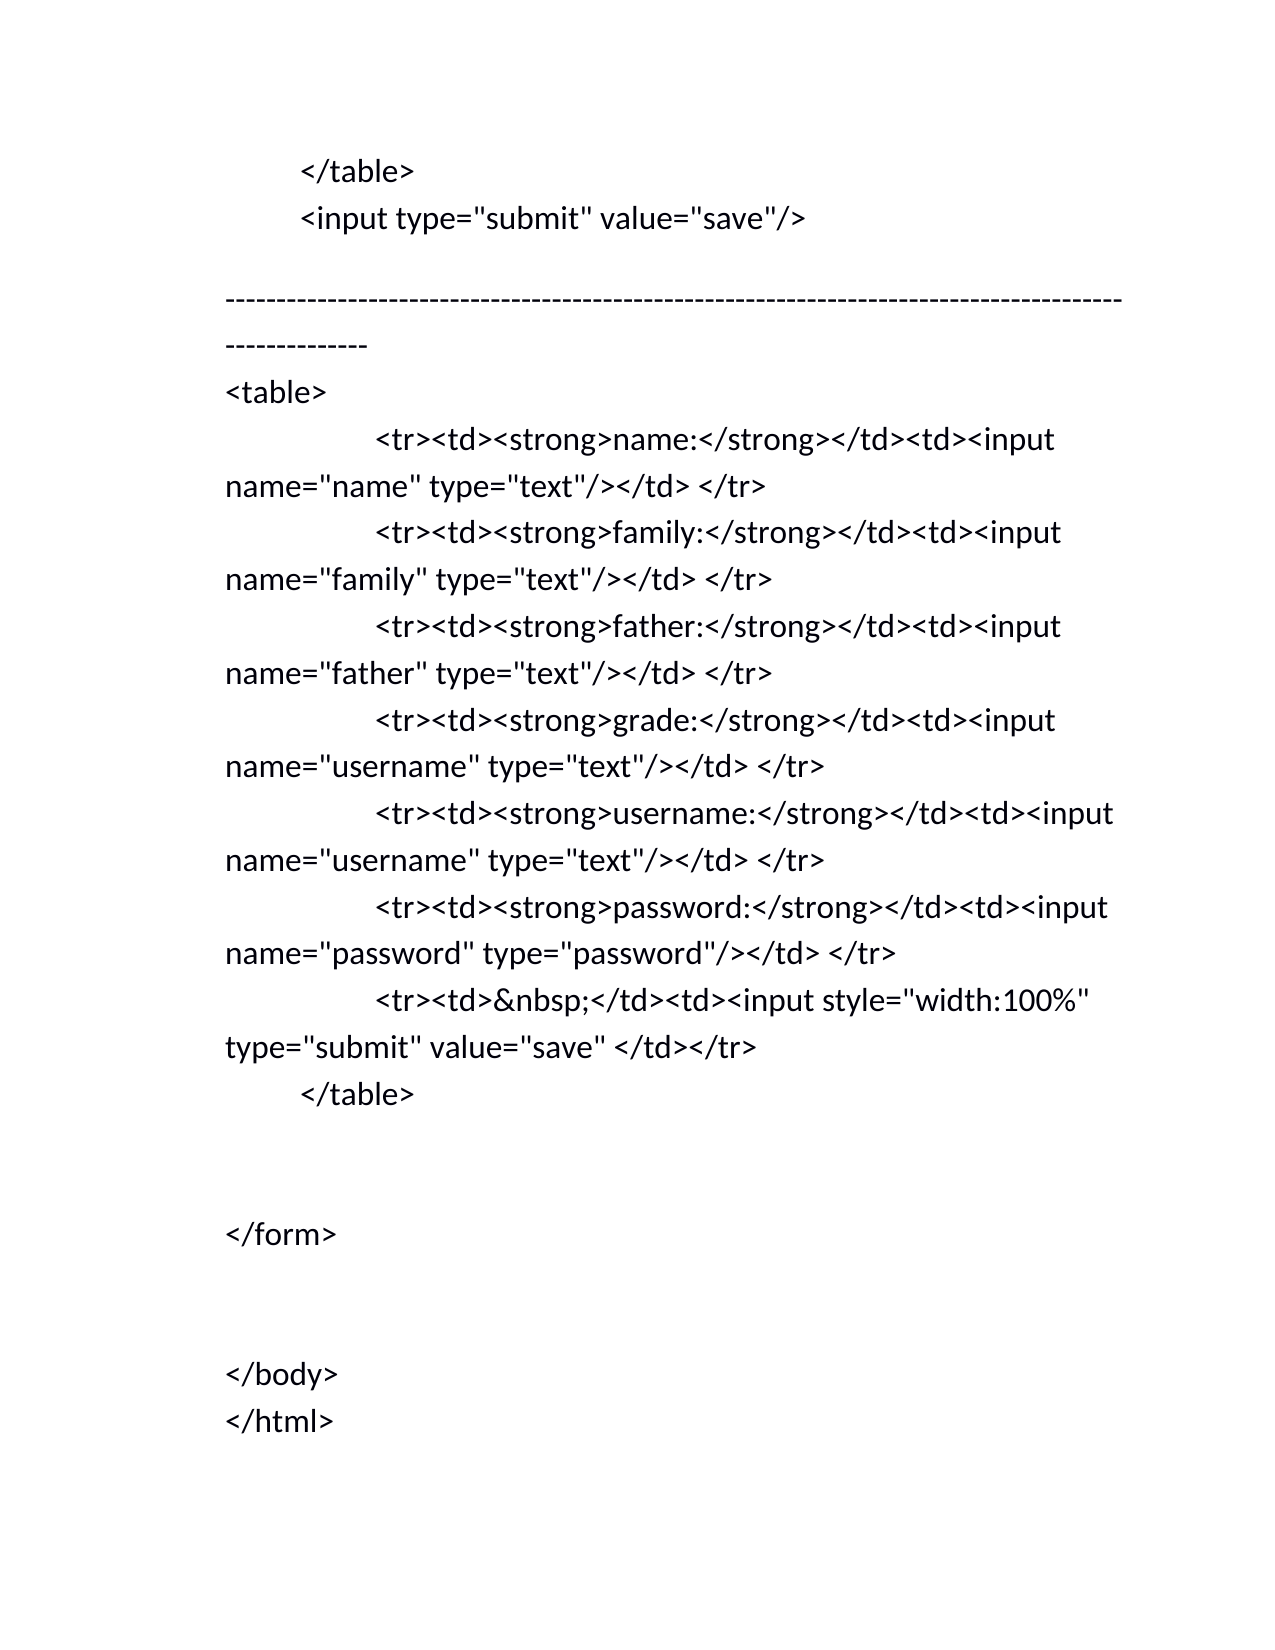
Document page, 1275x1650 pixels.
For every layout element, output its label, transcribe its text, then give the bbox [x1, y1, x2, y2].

list </table> [225, 1073, 1125, 1113]
list <tr><td><strong>username:</strong></td><td><input name="username" type="text"/></td> </tr> [225, 792, 1125, 879]
list <tr><td><strong>grade:</strong></td><td><input name="username" type="text"/></td> </tr> [225, 698, 1125, 786]
list ------------------------------------------------------------------------------------------------------ [225, 243, 1125, 365]
list <tr><td><strong>family:</strong></td><td><input name="family" type="text"/></td> </tr> [225, 511, 1125, 599]
list </form> [225, 1213, 1125, 1254]
list <table> [225, 371, 1125, 412]
list <tr><td>&nbsp;</td><td><input style="width:100%" type="submit" value="save" </td></tr> [225, 979, 1125, 1067]
list </html> [225, 1400, 1125, 1441]
list <tr><td><strong>name:</strong></td><td><input name="name" type="text"/></td> </tr> [225, 418, 1125, 505]
list </body> [225, 1353, 1125, 1394]
list <tr><td><strong>father:</strong></td><td><input name="father" type="text"/></td> </tr> [225, 605, 1125, 692]
list <tr><td><strong>password:</strong></td><td><input name="password" type="password"/></td> </tr> [225, 886, 1125, 973]
list <input type="submit" value="save"/> [225, 197, 1125, 237]
list </table> [225, 150, 1125, 191]
